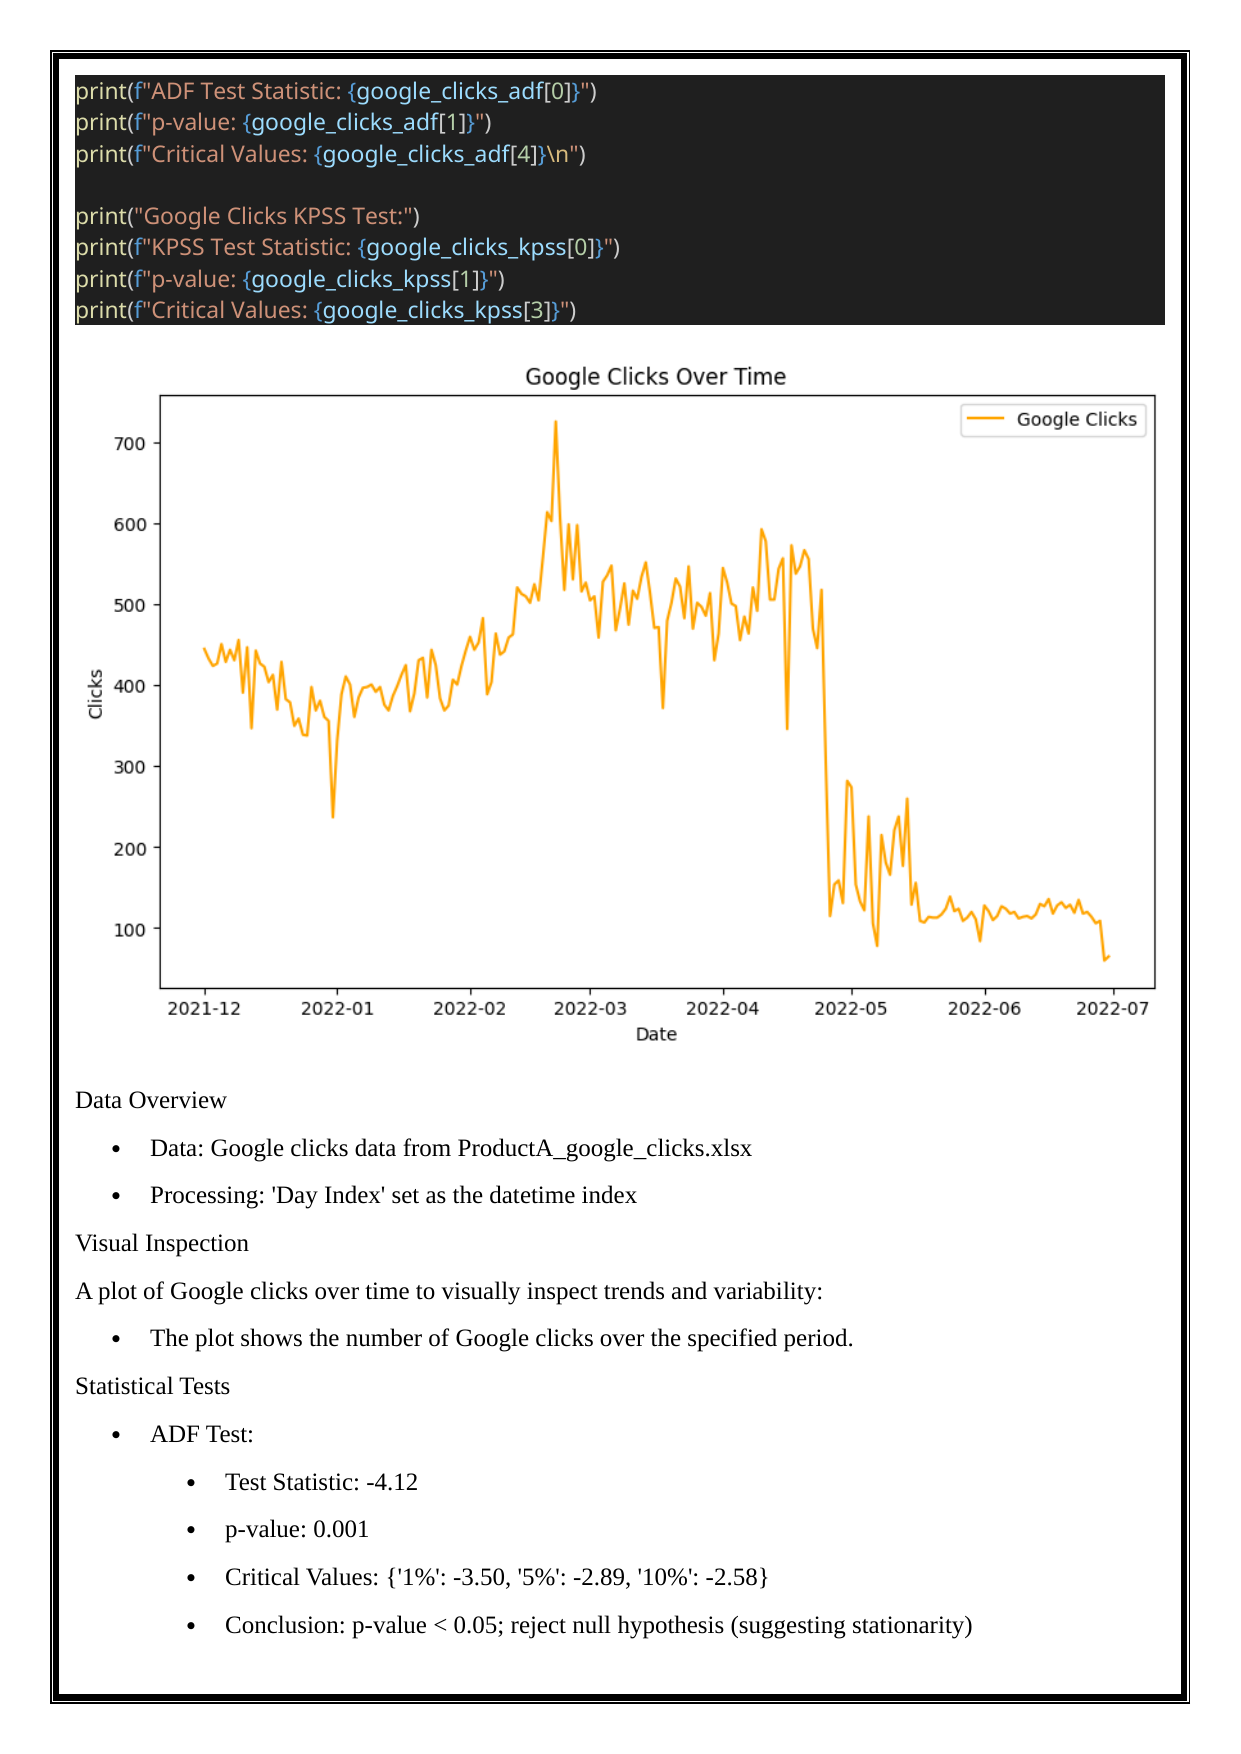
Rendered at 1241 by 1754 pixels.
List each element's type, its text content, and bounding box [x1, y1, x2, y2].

text Statistical Tests [75, 1371, 1165, 1400]
picture [75, 354, 1166, 1056]
text Data Overview [75, 1085, 1165, 1114]
text Visual Inspection [75, 1228, 1165, 1257]
text print(f"KPSS Test Statistic: {google_clicks_kpss[0]}") [75, 231, 1165, 262]
list ADF Test: [112, 1419, 1165, 1448]
text print(f"ADF Test Statistic: {google_clicks_adf[0]}") [75, 75, 1165, 106]
list Critical Values: {'1%': -3.50, '5%': -2.89, '10%': -2.58} [187, 1562, 1165, 1591]
list Data: Google clicks data from ProductA_google_clicks.xlsx [112, 1133, 1165, 1161]
text A plot of Google clicks over time to visually inspect trends and variability: [75, 1276, 1165, 1304]
text print(f"Critical Values: {google_clicks_kpss[3]}") [75, 294, 1165, 325]
list Test Statistic: -4.12 [187, 1467, 1165, 1495]
text print(f"p-value: {google_clicks_adf[1]}") [75, 106, 1165, 137]
text print("Google Clicks KPSS Test:") [75, 200, 1165, 231]
text print(f"p-value: {google_clicks_kpss[1]}") [75, 262, 1165, 294]
list p-value: 0.001 [187, 1514, 1165, 1543]
list Processing: 'Day Index' set as the datetime index [112, 1180, 1165, 1209]
list The plot shows the number of Google clicks over the specified period. [112, 1323, 1165, 1352]
list Conclusion: p-value < 0.05; reject null hypothesis (suggesting stationarity) [187, 1610, 1165, 1638]
text print(f"Critical Values: {google_clicks_adf[4]}\n") [75, 137, 1165, 169]
